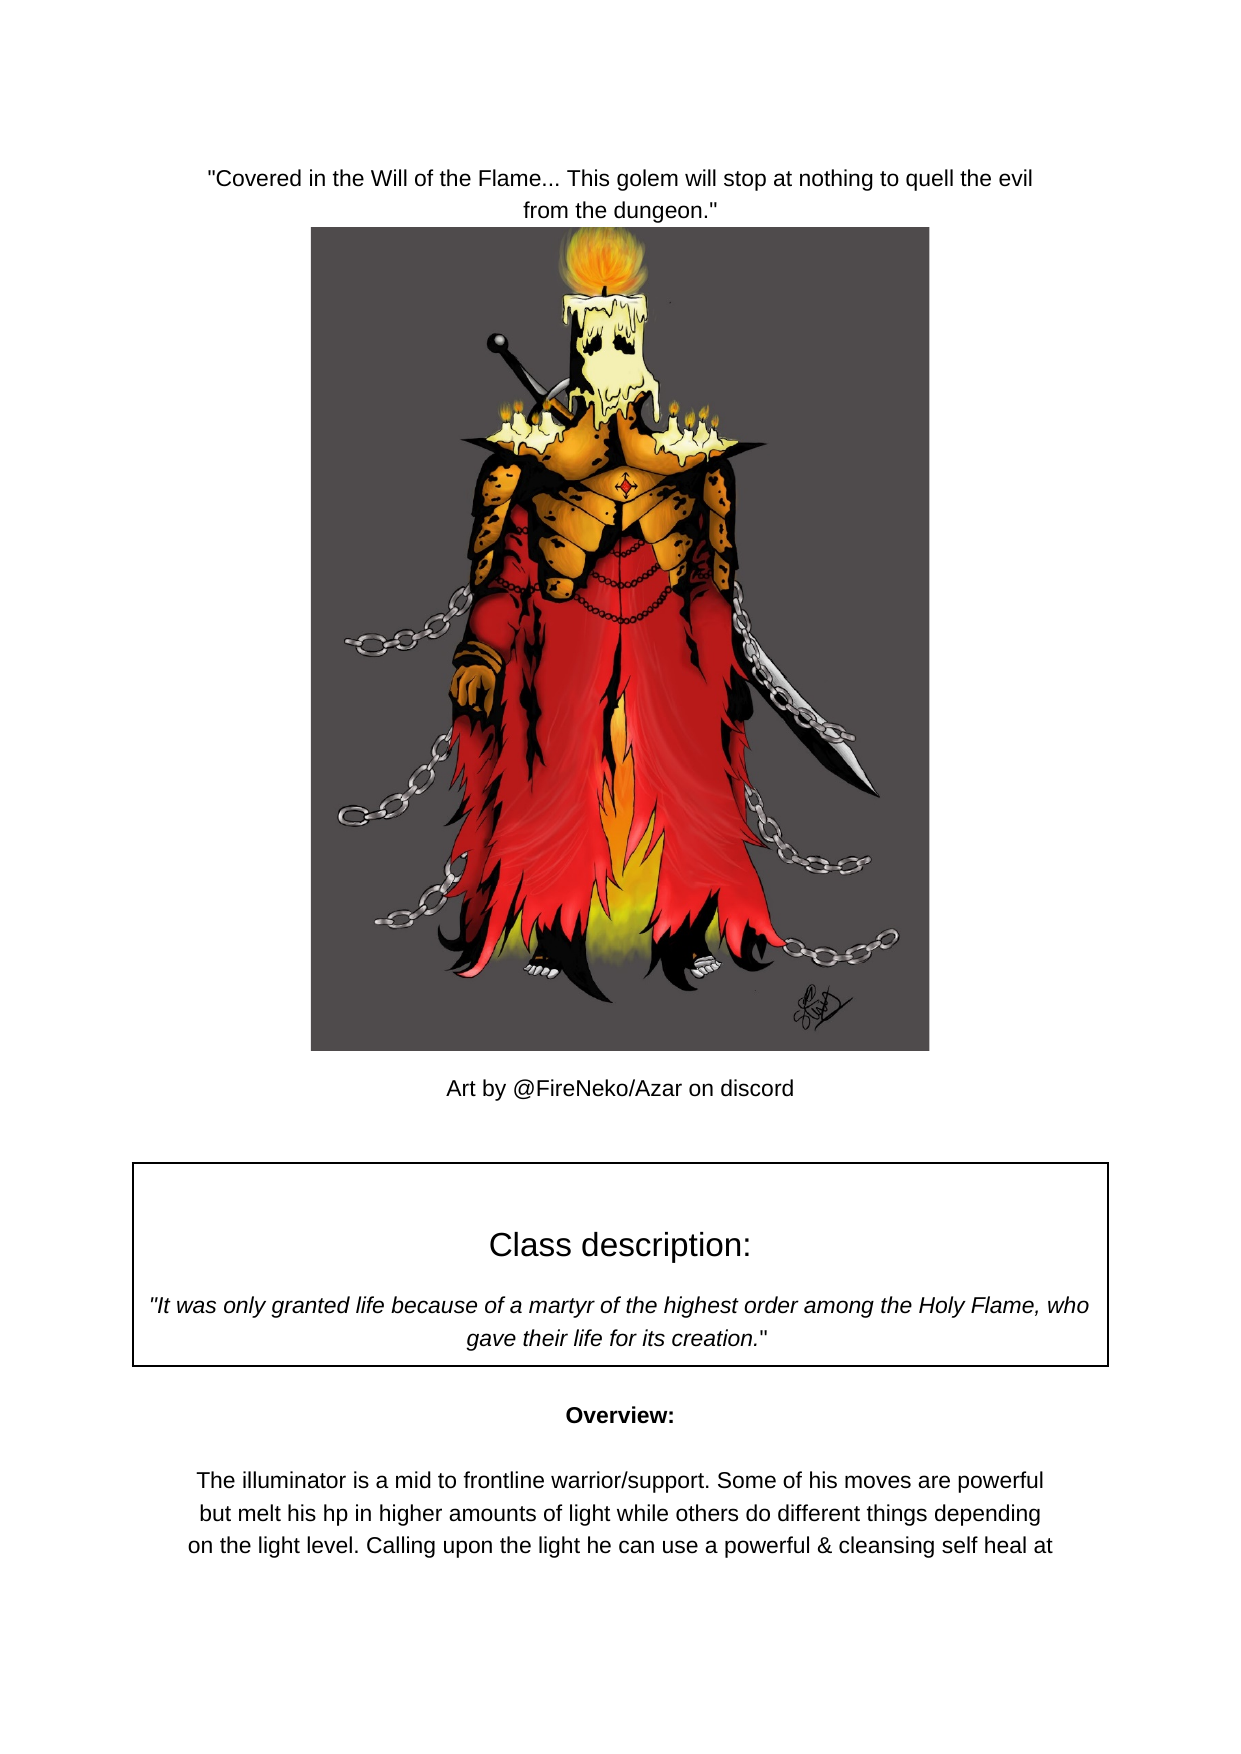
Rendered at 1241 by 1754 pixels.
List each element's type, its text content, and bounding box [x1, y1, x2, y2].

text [187, 1464, 1053, 1562]
picture [310, 227, 930, 1051]
text Art by @FireNeko/Azar on discord [187, 1072, 1053, 1104]
text Overview: [187, 1399, 1053, 1432]
text "Covered in the Will of the Flame... This golem will stop at nothing to quell the evil from the dungeon." [187, 162, 1053, 227]
table_header Class description: "It was only granted life because of a martyr of the highest order among the Holy Flame, who gave their life for its creation." [134, 1164, 1107, 1365]
